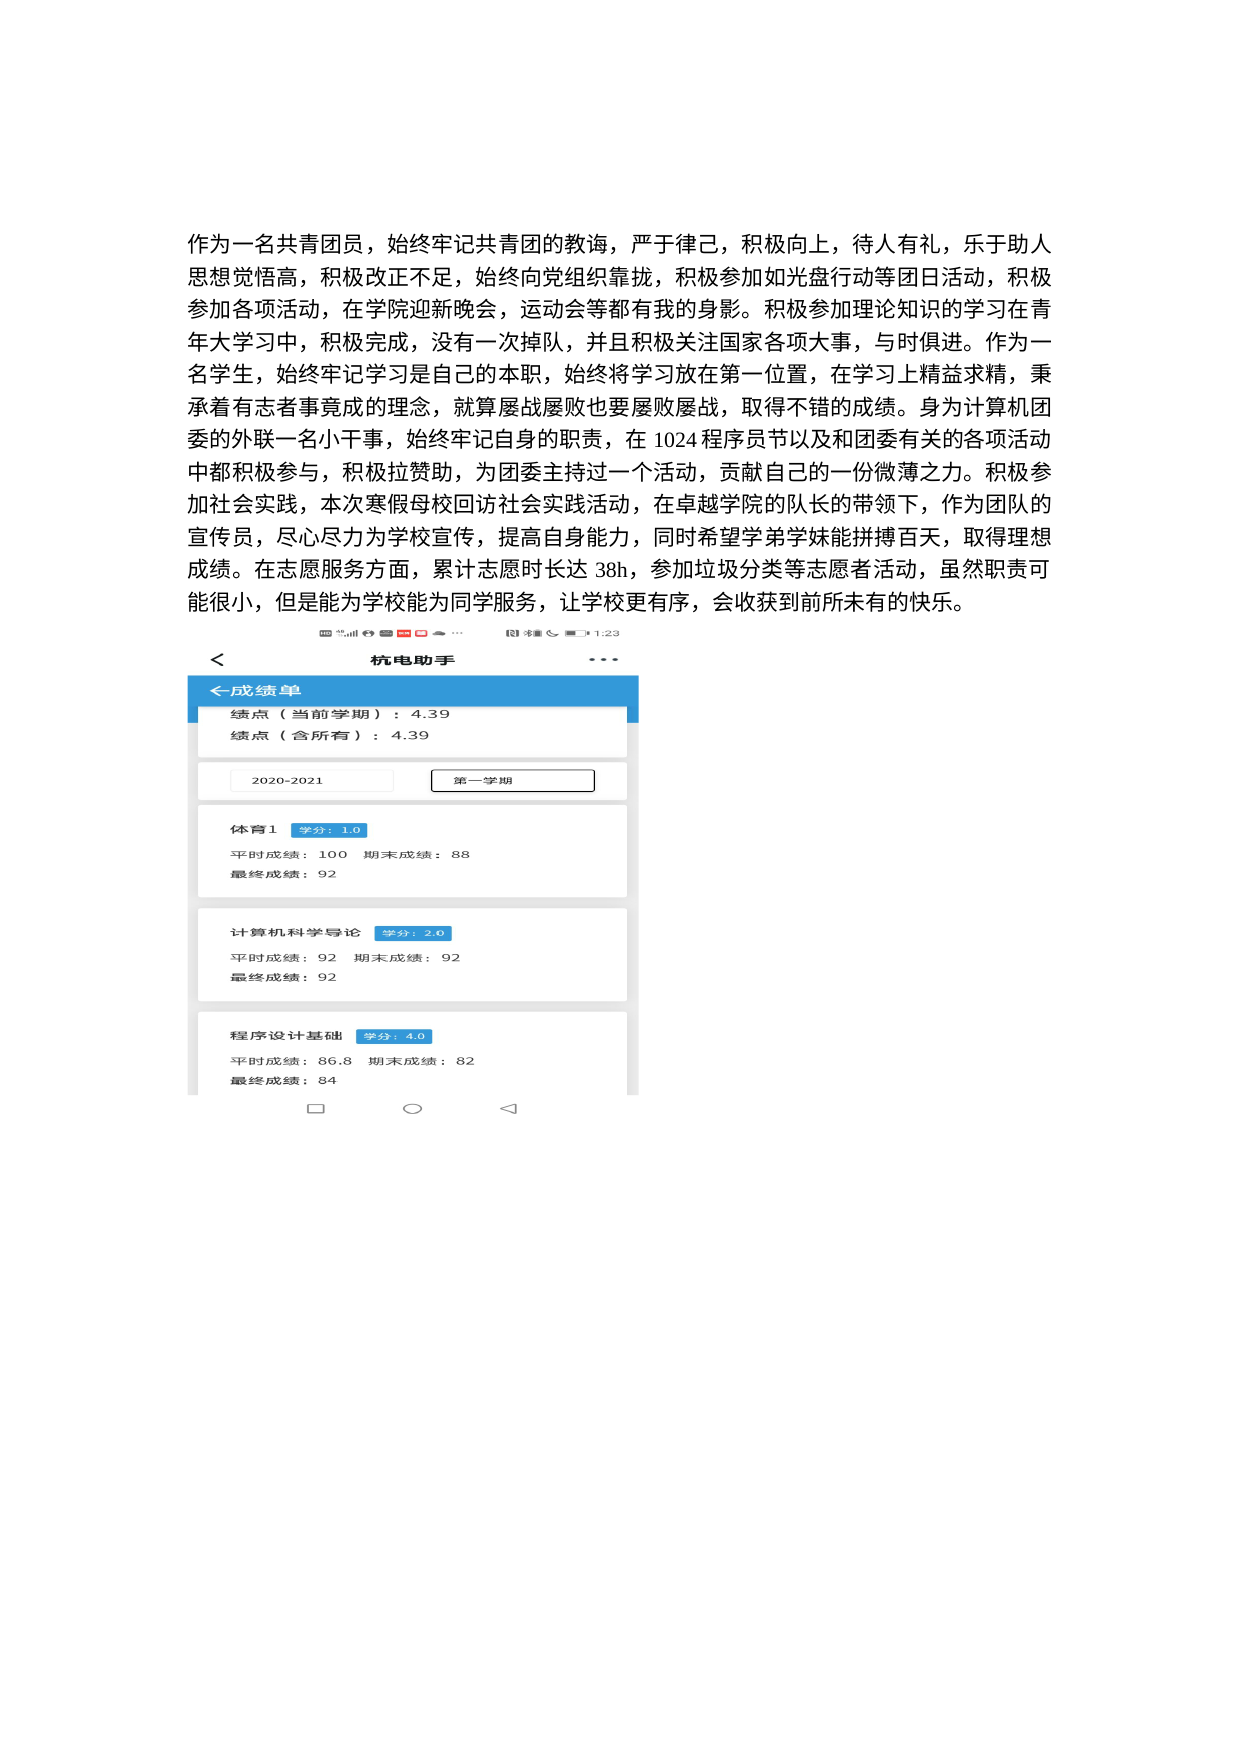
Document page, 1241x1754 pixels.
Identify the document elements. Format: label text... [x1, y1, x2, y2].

picture [187, 617, 639, 1122]
text 作为一名共青团员，始终牢记共青团的教诲，严于律己，积极向上，待人有礼，乐于助人。思想觉悟高，积极改正不足，始终向党组织靠拢，积极参加如光盘行动等团日活动，积极参加各项活动，在学院迎新晚会，运动会等都有我的身影。积极参加理论知识的学习在青年大学习中，积极完成，没有一次掉队，并且积极关注国家各项大事，与时俱进。作为一名学生，始终牢记学习是自己的本职，始终将学习放在第一位置，在学习上精益求精，秉承着有志者事竟成的理念，就算屡战屡败也要屡败屡战，取得不错的成绩。身为计算机团委的外联一名小干事，始终牢记自身的职责，在1024程序员节以及和团委有关的各项活动中都积极参与，积极拉赞助，为团委主持过一个活动，贡献自己的一份微薄之力。积极参加社会实践，本次寒假母校回访社会实践活动，在卓越学院的队长的带领下，作为团队的宣传员，尽心尽力为学校宣传，提高自身能力，同时希望学弟学妹能拼搏百天，取得理想成绩。在志愿服务方面，累计志愿时长达38h，参加垃圾分类等志愿者活动，虽然职责可能很小，但是能为学校能为同学服务，让学校更有序，会收获到前所未有的快乐。 [187, 227, 1053, 617]
